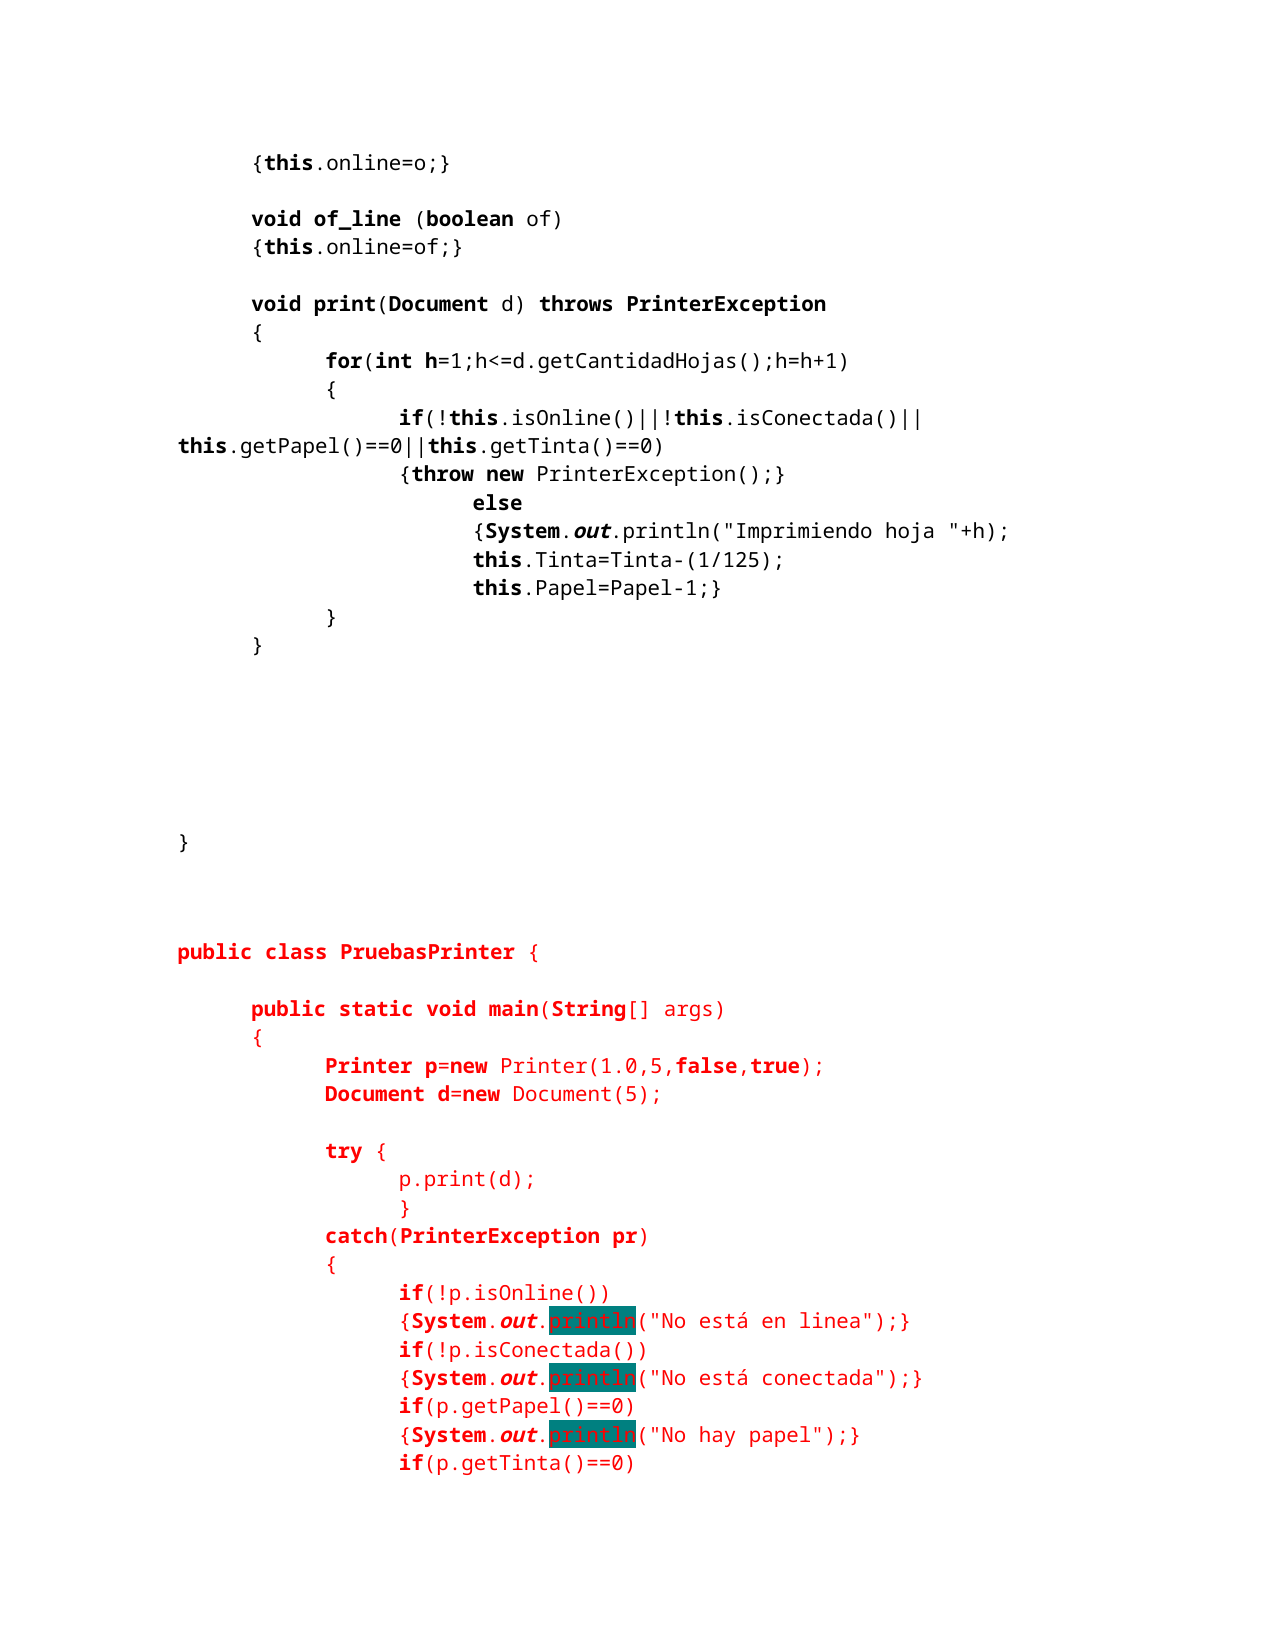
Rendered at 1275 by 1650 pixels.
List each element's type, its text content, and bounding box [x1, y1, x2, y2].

text {System.out.println("No hay papel");} [177, 1420, 549, 1448]
text public class PruebasPrinter { [177, 937, 1098, 966]
text {System.out.println("No está en linea");} [636, 1306, 1098, 1335]
text } [177, 630, 1098, 659]
text {throw new PrinterException();} [177, 459, 1098, 488]
text {System.out.println("Imprimiendo hoja "+h); [177, 516, 1098, 545]
text if(p.getTinta()==0) [177, 1448, 1098, 1477]
text for(int h=1;h<=d.getCantidadHojas();h=h+1) [177, 346, 1098, 374]
text this.Tinta=Tinta-(1/125); [177, 545, 1098, 573]
text {System.out.println("No está en linea");} [177, 1306, 549, 1335]
text void of_line (boolean of) [177, 204, 1098, 232]
text if(p.getPapel()==0) [177, 1392, 1098, 1420]
text Document d=new Document(5); [177, 1079, 1098, 1108]
text } [177, 602, 1098, 630]
text { [177, 1022, 1098, 1051]
text {System.out.println("No está conectada");} [177, 1363, 549, 1392]
text {System.out.println("No está conectada");} [636, 1363, 1098, 1392]
text else [177, 488, 1098, 516]
text {this.online=o;} [177, 148, 1098, 176]
text { [177, 1249, 1098, 1278]
text try { [177, 1136, 1098, 1164]
text {System.out.println("No hay papel");} [636, 1420, 1098, 1448]
text {this.online=of;} [177, 232, 1098, 261]
text if(!p.isConectada()) [177, 1335, 1098, 1363]
text { [177, 374, 1098, 403]
text catch(PrinterException pr) [177, 1221, 1098, 1249]
text if(!this.isOnline()||!this.isConectada()||this.getPapel()==0||this.getTinta()==0) [177, 403, 1098, 459]
text this.Papel=Papel-1;} [177, 573, 1098, 602]
text void print(Document d) throws PrinterException [177, 289, 1098, 317]
text public static void main(String[] args) [177, 994, 1098, 1022]
text p.print(d); [177, 1164, 1098, 1193]
text { [177, 317, 1098, 346]
text } [177, 827, 1098, 856]
text if(!p.isOnline()) [177, 1278, 1098, 1306]
text Printer p=new Printer(1.0,5,false,true); [177, 1051, 1098, 1079]
text } [177, 1193, 1098, 1221]
